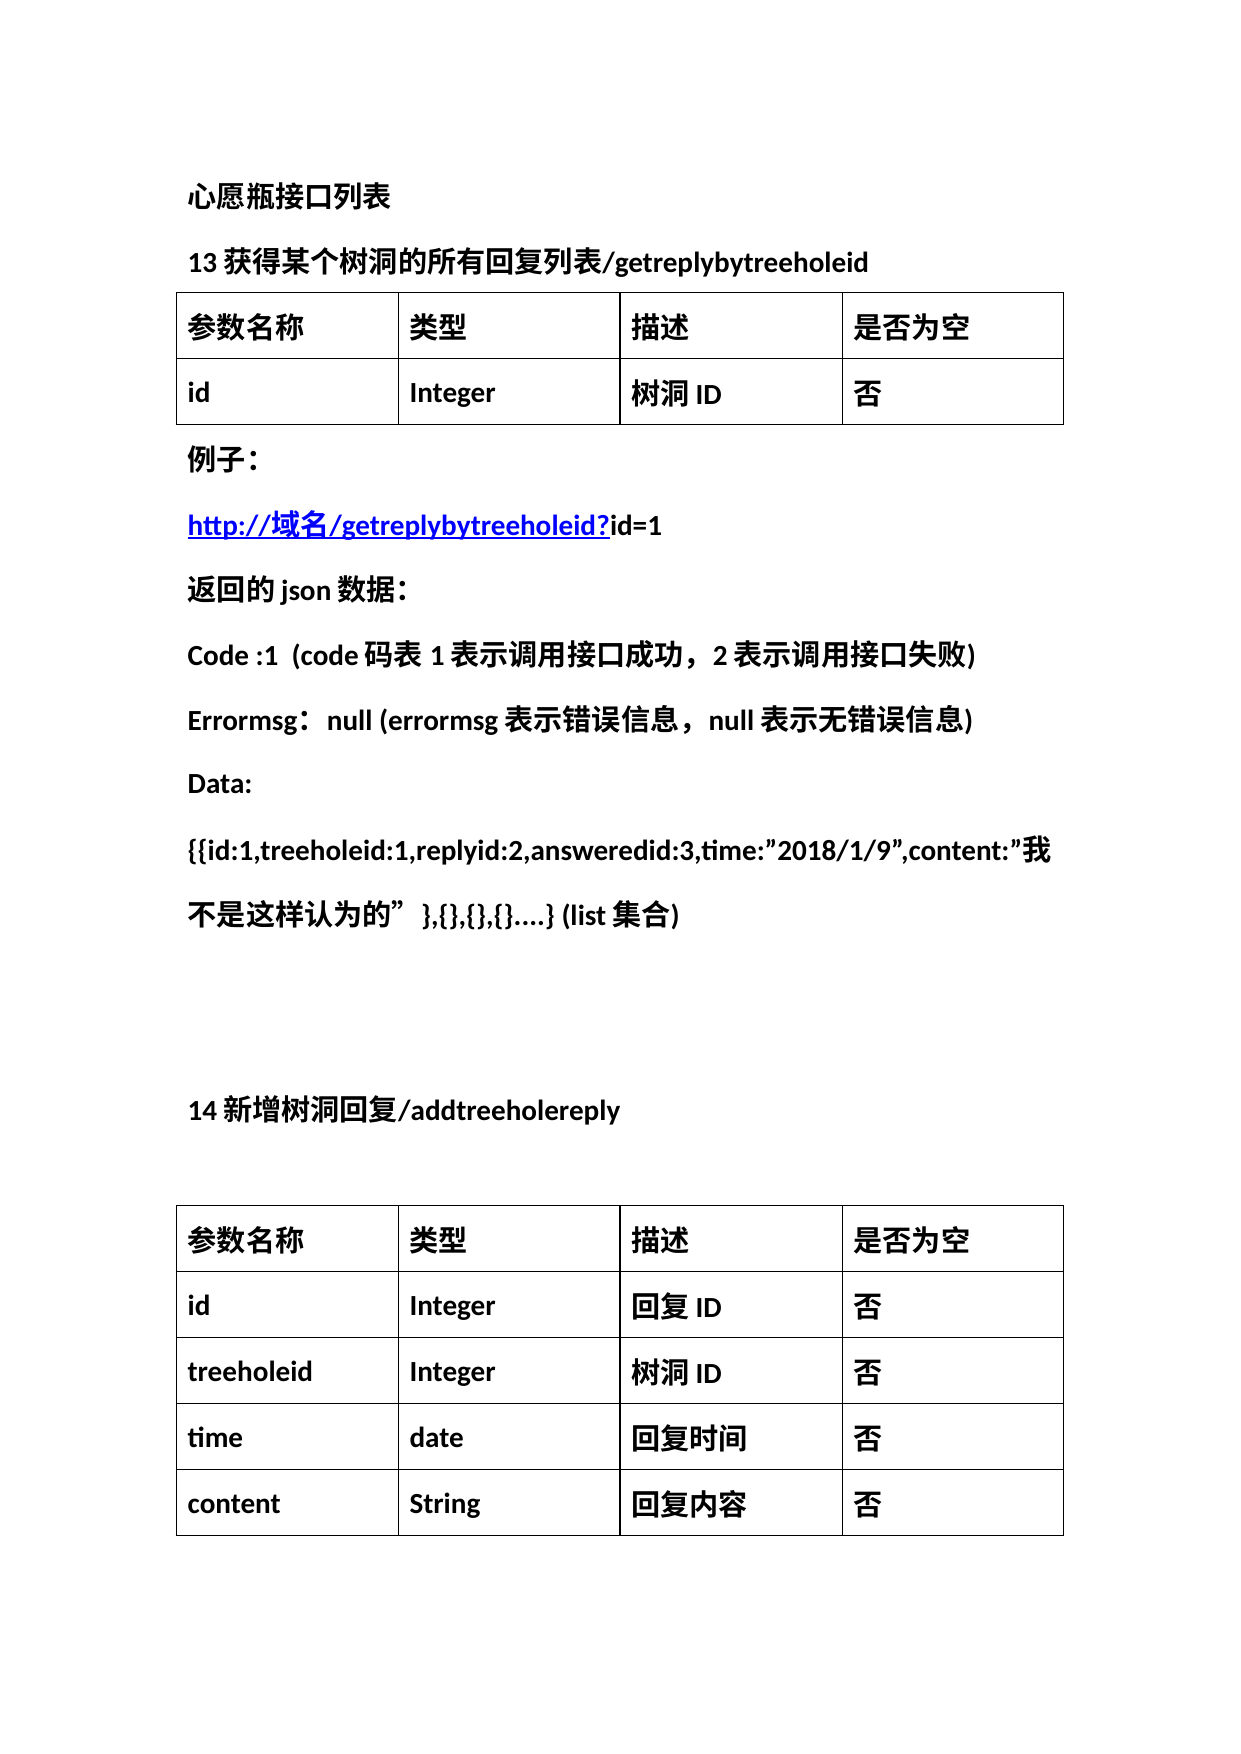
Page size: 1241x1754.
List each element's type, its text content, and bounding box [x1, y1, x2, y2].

table_cell 否 [843, 1470, 1063, 1535]
table_header 描述 [621, 293, 842, 358]
table_cell 树洞ID [621, 359, 842, 424]
table_cell 树洞ID [621, 1338, 842, 1403]
table_header 是否为空 [843, 293, 1063, 358]
text 13获得某个树洞的所有回复列表/getreplybytreeholeid [187, 227, 1053, 292]
table_header 描述 [621, 1206, 842, 1271]
table_header 参数名称 [177, 293, 398, 358]
table_cell Integer [399, 1272, 619, 1337]
text 心愿瓶接口列表 [187, 162, 1053, 227]
text Errormsg：null (errormsg表示错误信息，null表示无错误信息) [187, 685, 1053, 750]
table_header 类型 [399, 1206, 619, 1271]
text http://域名/getreplybytreeholeid?id=1 [187, 490, 1053, 555]
text 返回的json数据： [187, 555, 1053, 620]
table_cell 否 [843, 1272, 1063, 1337]
text 例子： [187, 425, 1053, 490]
table_cell id [177, 1272, 398, 1337]
table_cell 否 [843, 359, 1063, 424]
table_cell treeholeid [177, 1338, 398, 1403]
table_cell 回复ID [621, 1272, 842, 1337]
table_cell 否 [843, 1404, 1063, 1469]
table_cell id [177, 359, 398, 424]
table_header 是否为空 [843, 1206, 1063, 1271]
table_cell 回复内容 [621, 1470, 842, 1535]
table_cell date [399, 1404, 619, 1469]
table_cell 回复时间 [621, 1404, 842, 1469]
table_cell Integer [399, 1338, 619, 1403]
table_cell 否 [843, 1338, 1063, 1403]
text Data:{{id:1,treeholeid:1,replyid:2,answeredid:3,time:”2018/1/9”,content:”我不是这样认为的”},{},{},{}....} (list集合) [187, 750, 1053, 945]
text 14新增树洞回复/addtreeholereply [187, 1075, 1053, 1140]
table_header 类型 [399, 293, 619, 358]
text Code :1 (code码表 1表示调用接口成功，2表示调用接口失败) [187, 620, 1053, 685]
table_cell String [399, 1470, 619, 1535]
table_cell content [177, 1470, 398, 1535]
table_cell time [177, 1404, 398, 1469]
table_header 参数名称 [177, 1206, 398, 1271]
table_cell Integer [399, 359, 619, 424]
